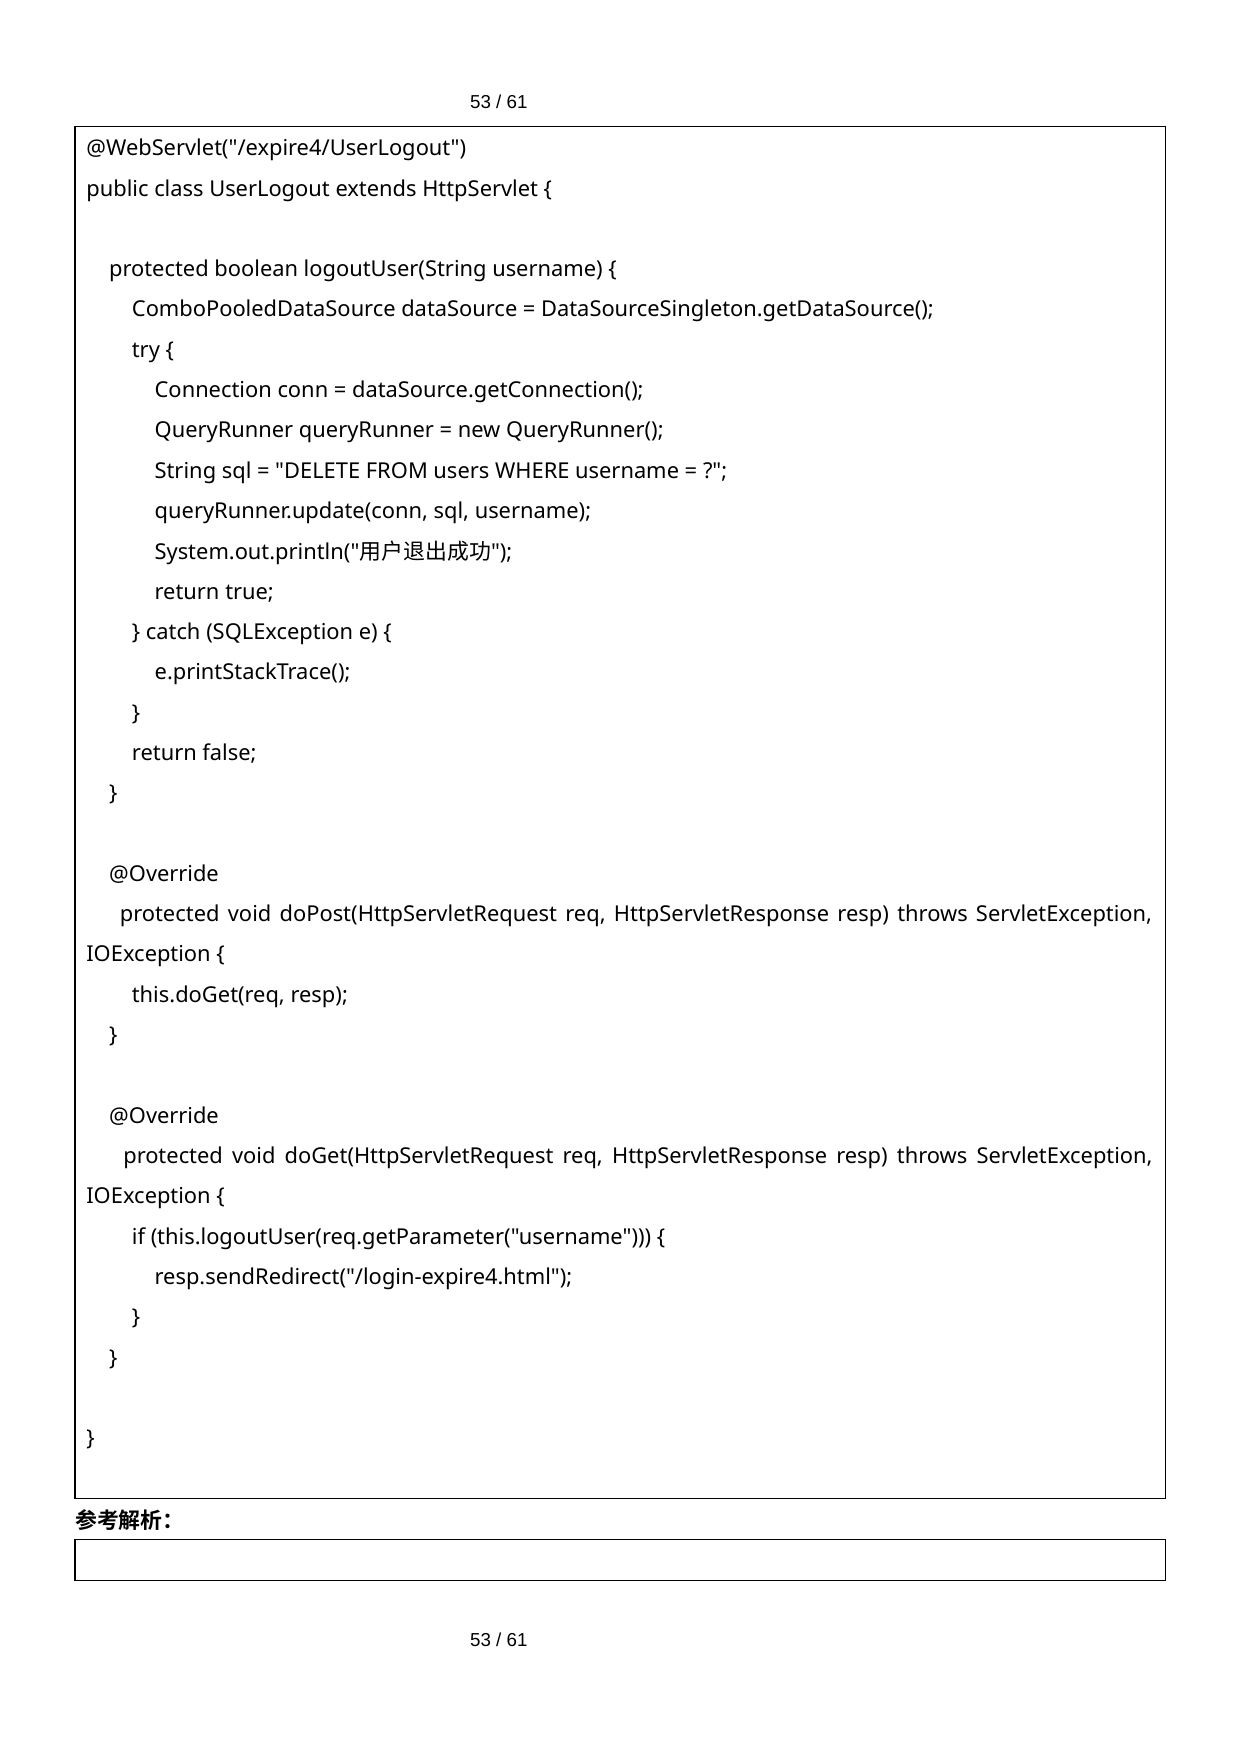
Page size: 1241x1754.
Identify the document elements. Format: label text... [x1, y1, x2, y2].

table_header [76, 1540, 1165, 1580]
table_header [76, 127, 1165, 1498]
text 参考解析： [75, 1499, 1165, 1539]
